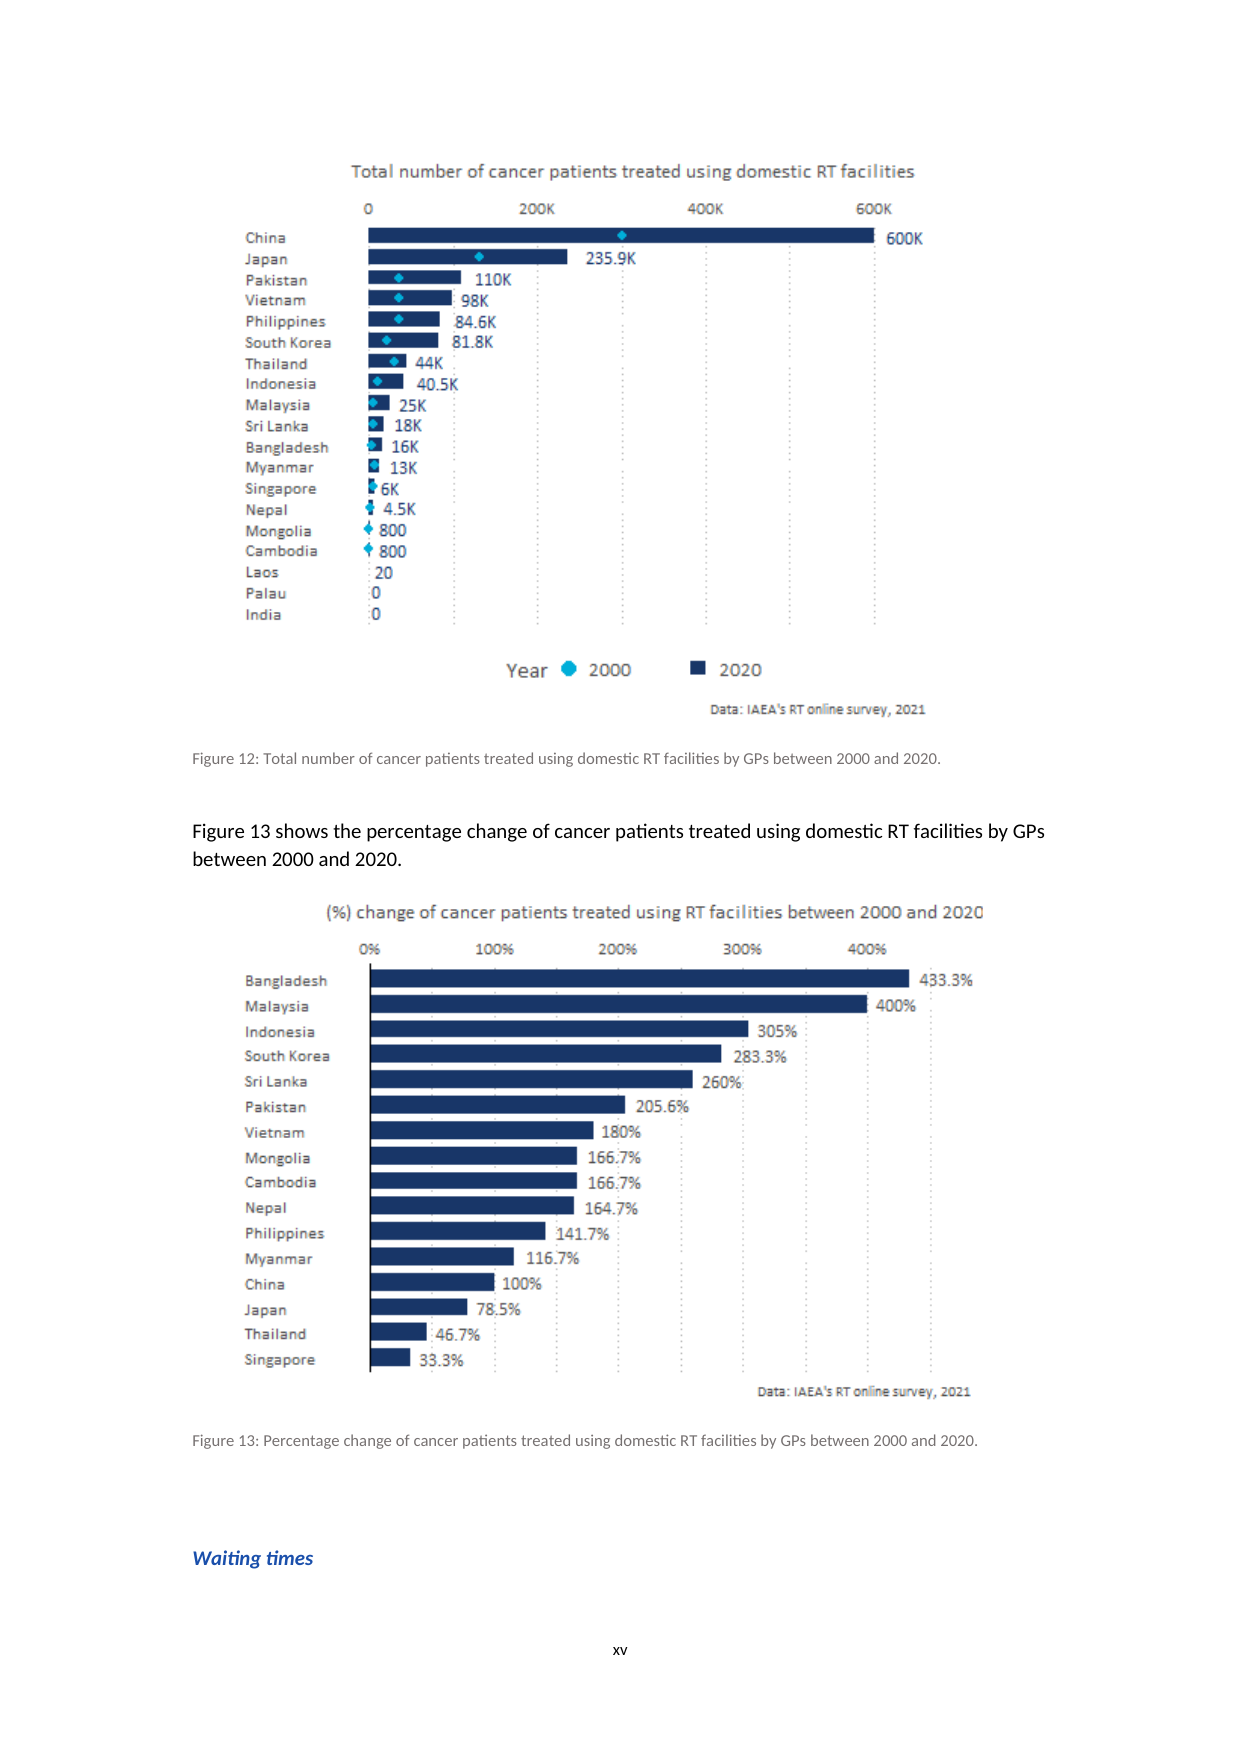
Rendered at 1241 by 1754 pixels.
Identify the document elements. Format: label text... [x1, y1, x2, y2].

picture [192, 150, 938, 728]
text Figure 13 shows the percentage change of cancer patients treated using domestic RT facilities by GPs between 2000 and 2020. [192, 819, 1048, 872]
picture [192, 890, 983, 1410]
text Figure 13: Percentage change of cancer patients treated using domestic RT facilities by GPs between 2000 and 2020. [192, 1430, 1048, 1450]
subtitle Waiting times [192, 1545, 1048, 1570]
text Figure 12: Total number of cancer patients treated using domestic RT facilities by GPs between 2000 and 2020. [192, 748, 1048, 768]
